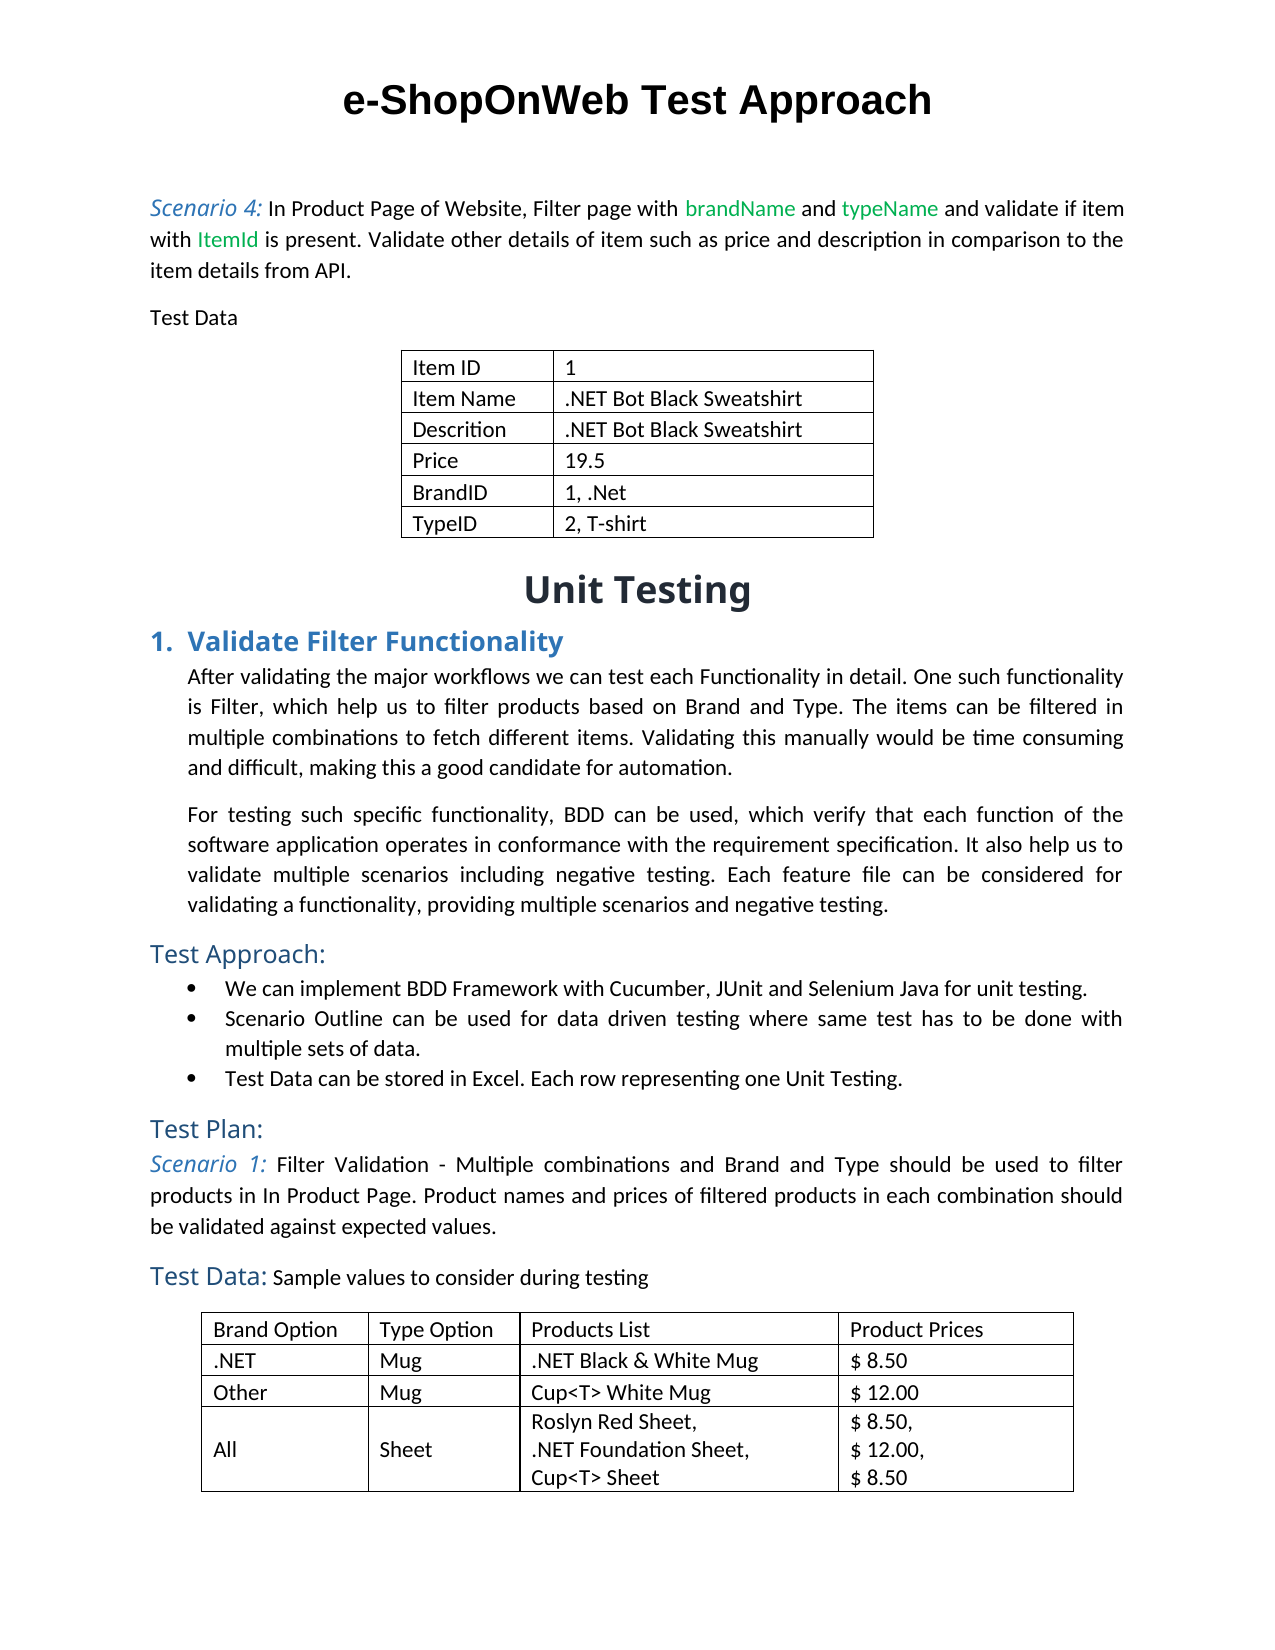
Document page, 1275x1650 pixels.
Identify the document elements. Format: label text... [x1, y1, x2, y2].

text Test Data: Sample values to consider during testing [150, 1259, 1125, 1293]
table_header Brand Option [202, 1313, 368, 1343]
text After validating the major workflows we can test each Functionality in detail. One such functionality is Filter, which help us to filter products based on Brand and Type. The items can be filtered in multiple combinations to fetch different items. Validating this manually would be time consuming and difficult, making this a good candidate for automation. [187, 662, 1125, 781]
table_cell Other [202, 1376, 368, 1406]
text Test Data [150, 303, 1125, 331]
table_cell BrandID [402, 476, 553, 506]
text For testing such specific functionality, BDD can be used, which verify that each function of the software application operates in conformance with the requirement specification. It also help us to validate multiple scenarios including negative testing. Each feature file can be considered for validating a functionality, providing multiple scenarios and negative testing. [187, 800, 1125, 918]
list We can implement BDD Framework with Cucumber, JUnit and Selenium Java for unit testing. [187, 974, 1125, 1002]
subtitle Test Plan: [150, 1111, 1125, 1146]
table_header Item ID [402, 351, 553, 381]
subtitle Unit Testing [150, 563, 1125, 614]
table_cell 19.5 [554, 444, 873, 474]
table_cell $ 12.00 [839, 1376, 1073, 1406]
table_cell Price [402, 444, 553, 474]
text Scenario 4: In Product Page of Website, Filter page with brandName and typeName and validate if item with ItemId is present. Validate other details of item such as price and description in comparison to the item details from API. [150, 192, 1125, 284]
table_header Type Option [369, 1313, 519, 1343]
table_cell Item Name [402, 382, 553, 412]
table_cell Sheet [369, 1407, 519, 1491]
table_cell 1, .Net [554, 476, 873, 506]
table_cell TypeID [402, 507, 553, 537]
table_cell $ 8.50, $ 12.00, $ 8.50 [839, 1407, 1073, 1491]
list Test Data can be stored in Excel. Each row representing one Unit Testing. [187, 1064, 1125, 1093]
subtitle Test Approach: [150, 937, 1125, 971]
subtitle Validate Filter Functionality [150, 622, 1125, 659]
table_cell Roslyn Red Sheet, .NET Foundation Sheet, Cup<T> Sheet [521, 1407, 838, 1491]
table_cell .NET [202, 1345, 368, 1375]
list Scenario Outline can be used for data driven testing where same test has to be done with multiple sets of data. [187, 1004, 1125, 1062]
table_cell Mug [369, 1376, 519, 1406]
table_header Products List [521, 1313, 838, 1343]
text Scenario 1: Filter Validation - Multiple combinations and Brand and Type should be used to filter products in In Product Page. Product names and prices of filtered products in each combination should be validated against expected values. [150, 1148, 1125, 1240]
table_cell Descrition [402, 413, 553, 443]
table_cell Mug [369, 1345, 519, 1375]
table_cell 2, T-shirt [554, 507, 873, 537]
table_cell .NET Bot Black Sweatshirt [554, 413, 873, 443]
table_cell .NET Bot Black Sweatshirt [554, 382, 873, 412]
table_cell Cup<T> White Mug [521, 1376, 838, 1406]
table_cell $ 8.50 [839, 1345, 1073, 1375]
table_header 1 [554, 351, 873, 381]
table_header Product Prices [839, 1313, 1073, 1343]
table_cell All [202, 1407, 368, 1491]
table_cell .NET Black & White Mug [521, 1345, 838, 1375]
